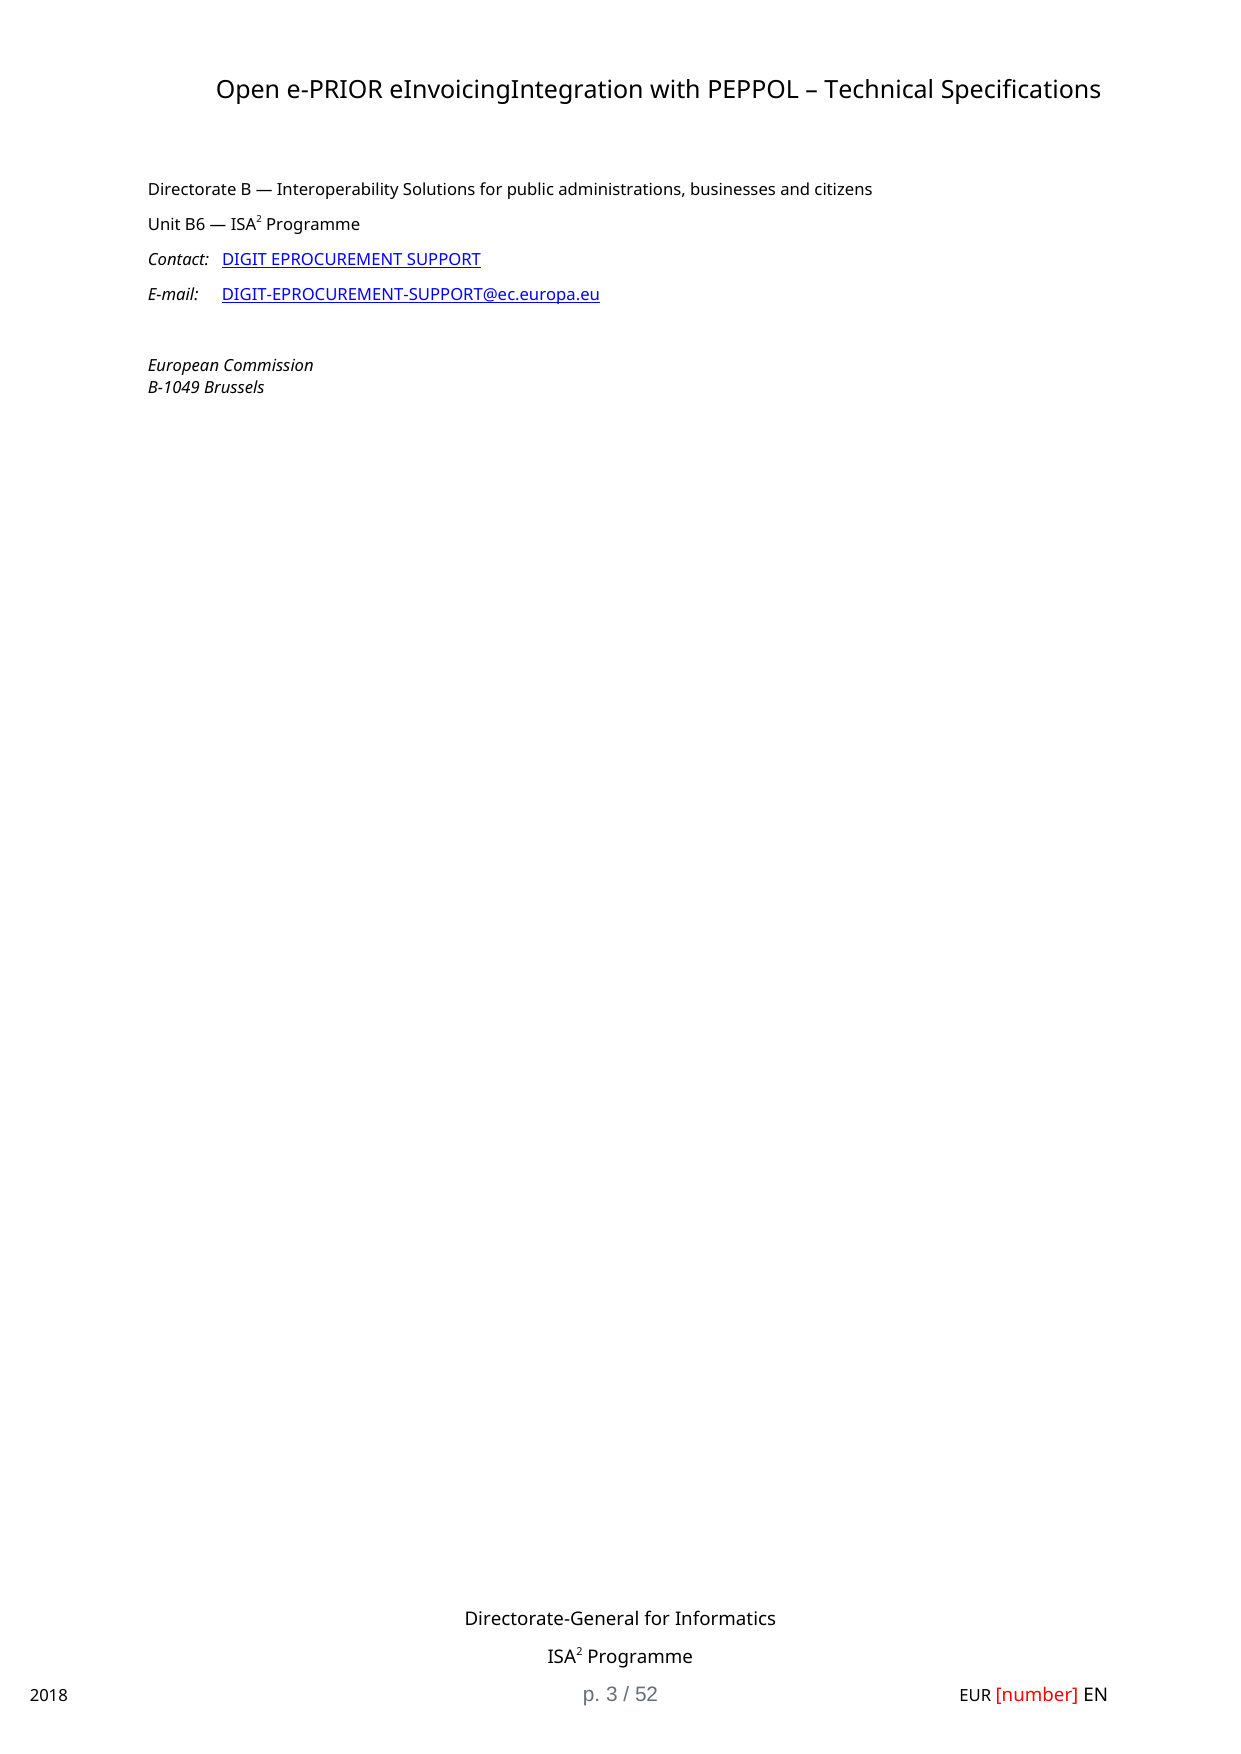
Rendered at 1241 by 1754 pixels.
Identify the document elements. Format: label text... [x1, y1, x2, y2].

text Unit B6 — ISA2 Programme [148, 212, 1092, 235]
text European Commission B-1049 Brussels [148, 353, 1092, 399]
text E-mail: DIGIT-EPROCUREMENT-SUPPORT@ec.europa.eu [148, 283, 1092, 306]
text Contact: DIGIT EPROCUREMENT SUPPORT [148, 248, 1092, 270]
text Directorate B — Interoperability Solutions for public administrations, businesses and citizens [148, 177, 1092, 200]
